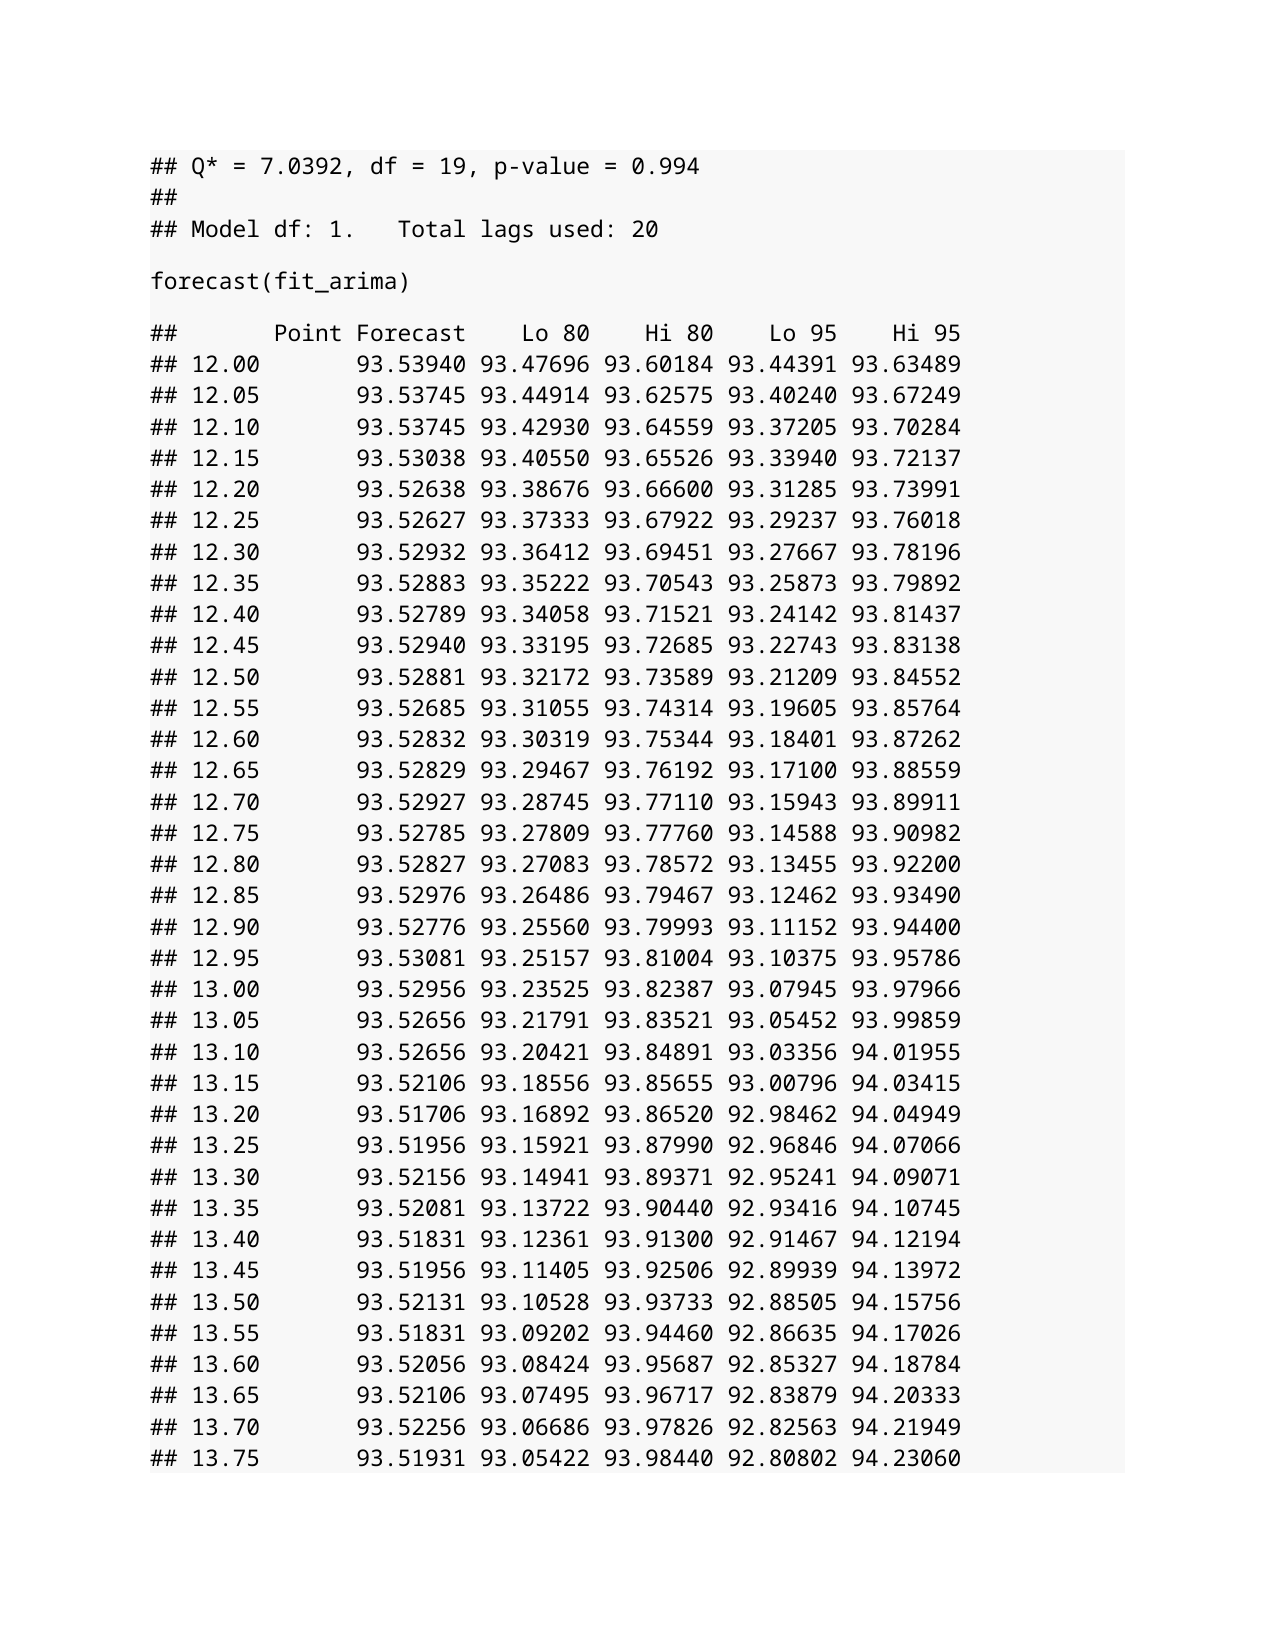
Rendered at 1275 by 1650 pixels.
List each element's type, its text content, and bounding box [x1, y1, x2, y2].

text forecast(fit_arima) [150, 264, 1125, 296]
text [150, 150, 1125, 244]
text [150, 317, 1125, 1473]
